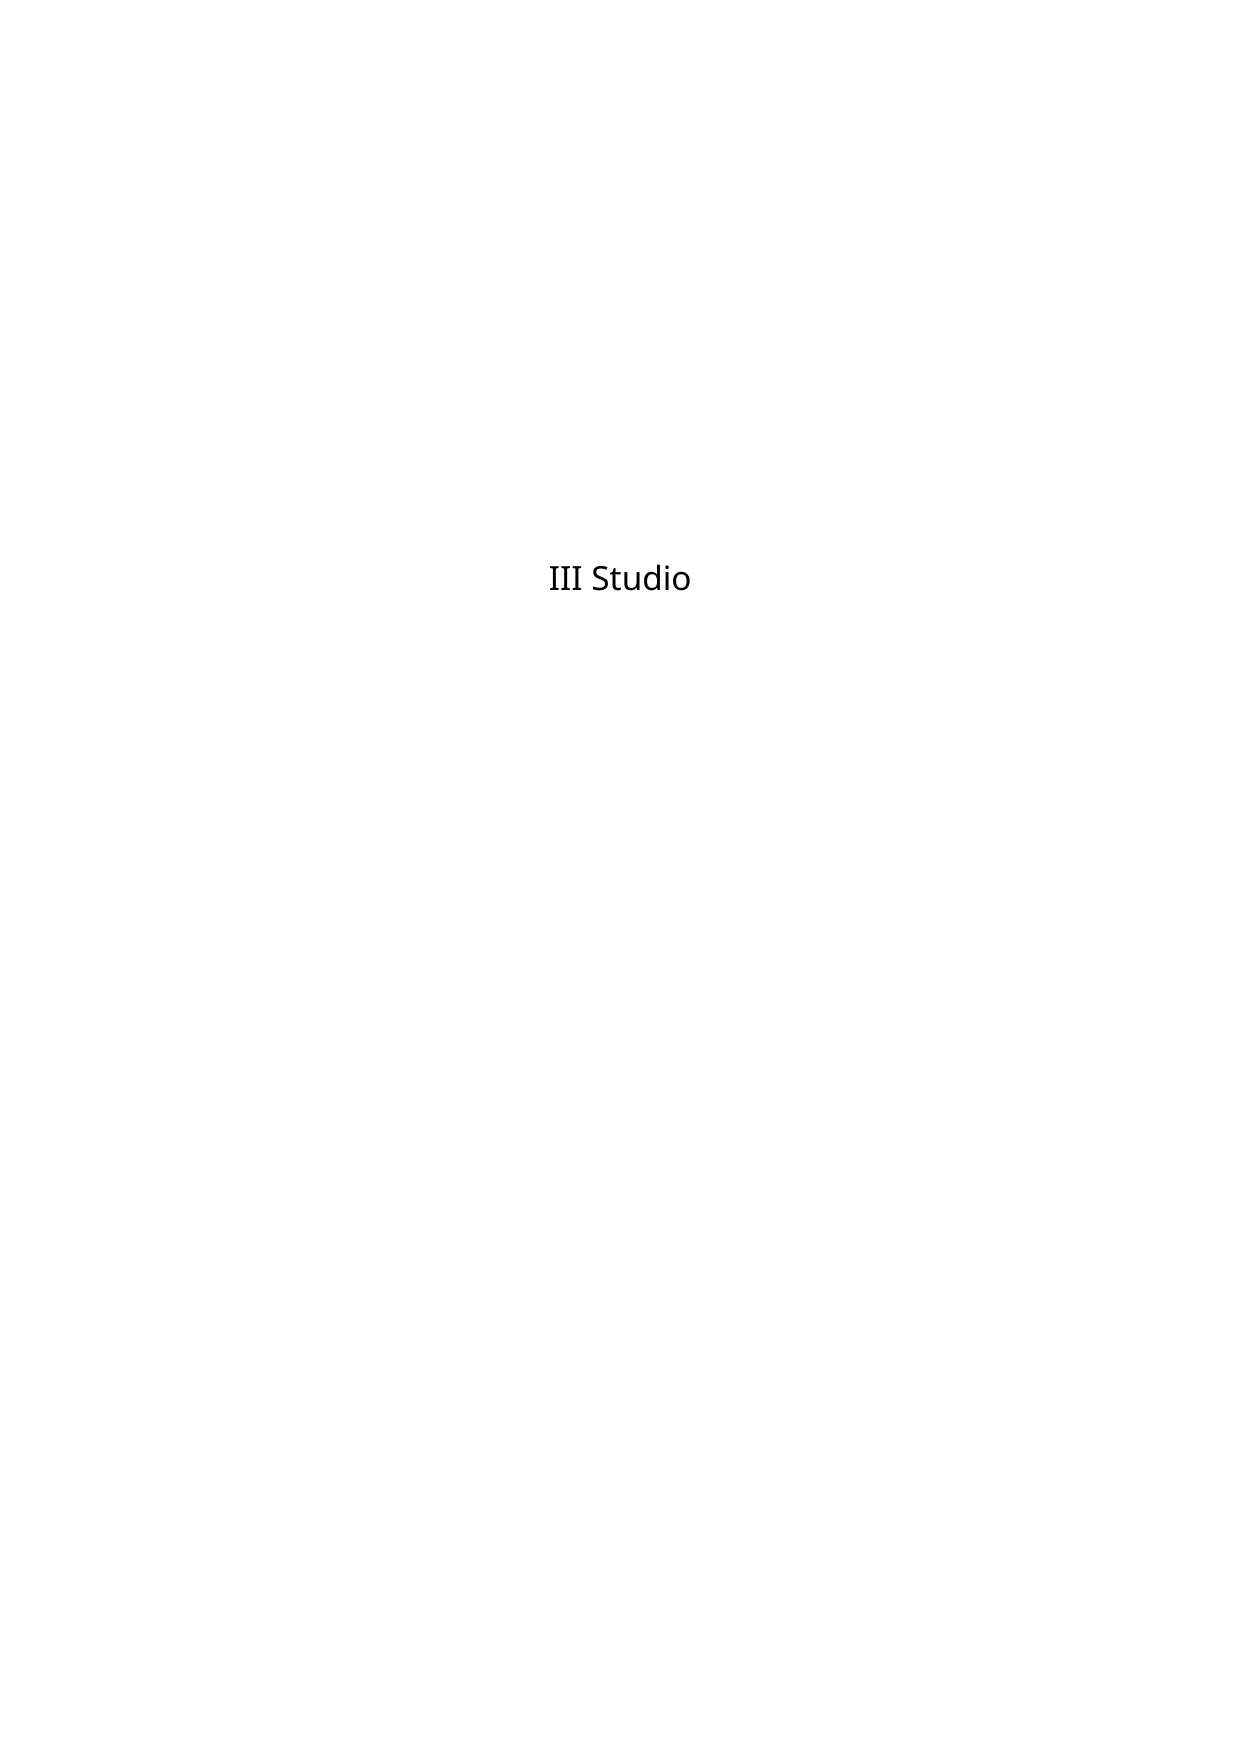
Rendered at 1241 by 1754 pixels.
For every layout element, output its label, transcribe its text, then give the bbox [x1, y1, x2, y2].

text III Studio [75, 539, 1165, 614]
